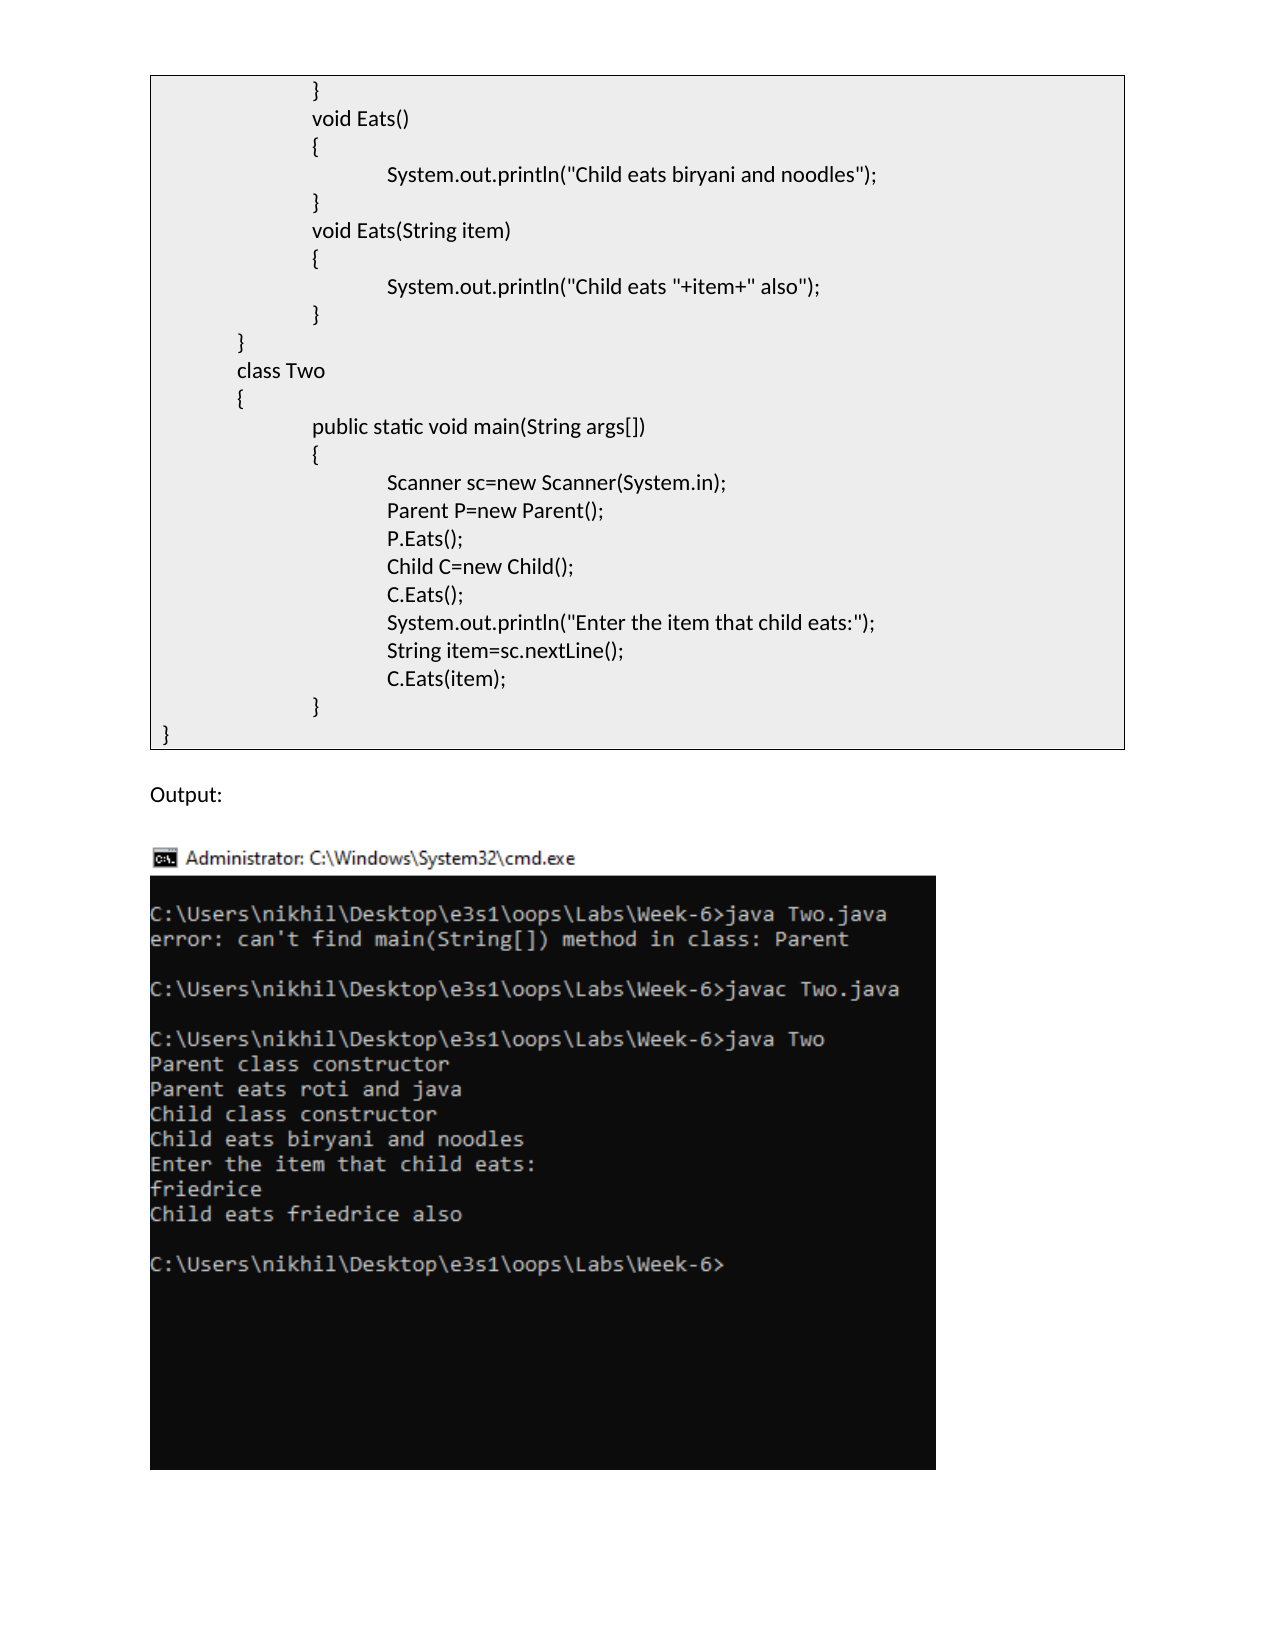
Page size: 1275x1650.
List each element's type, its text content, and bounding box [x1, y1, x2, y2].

list Output: [150, 780, 1200, 808]
picture [150, 840, 936, 1470]
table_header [151, 76, 1124, 748]
